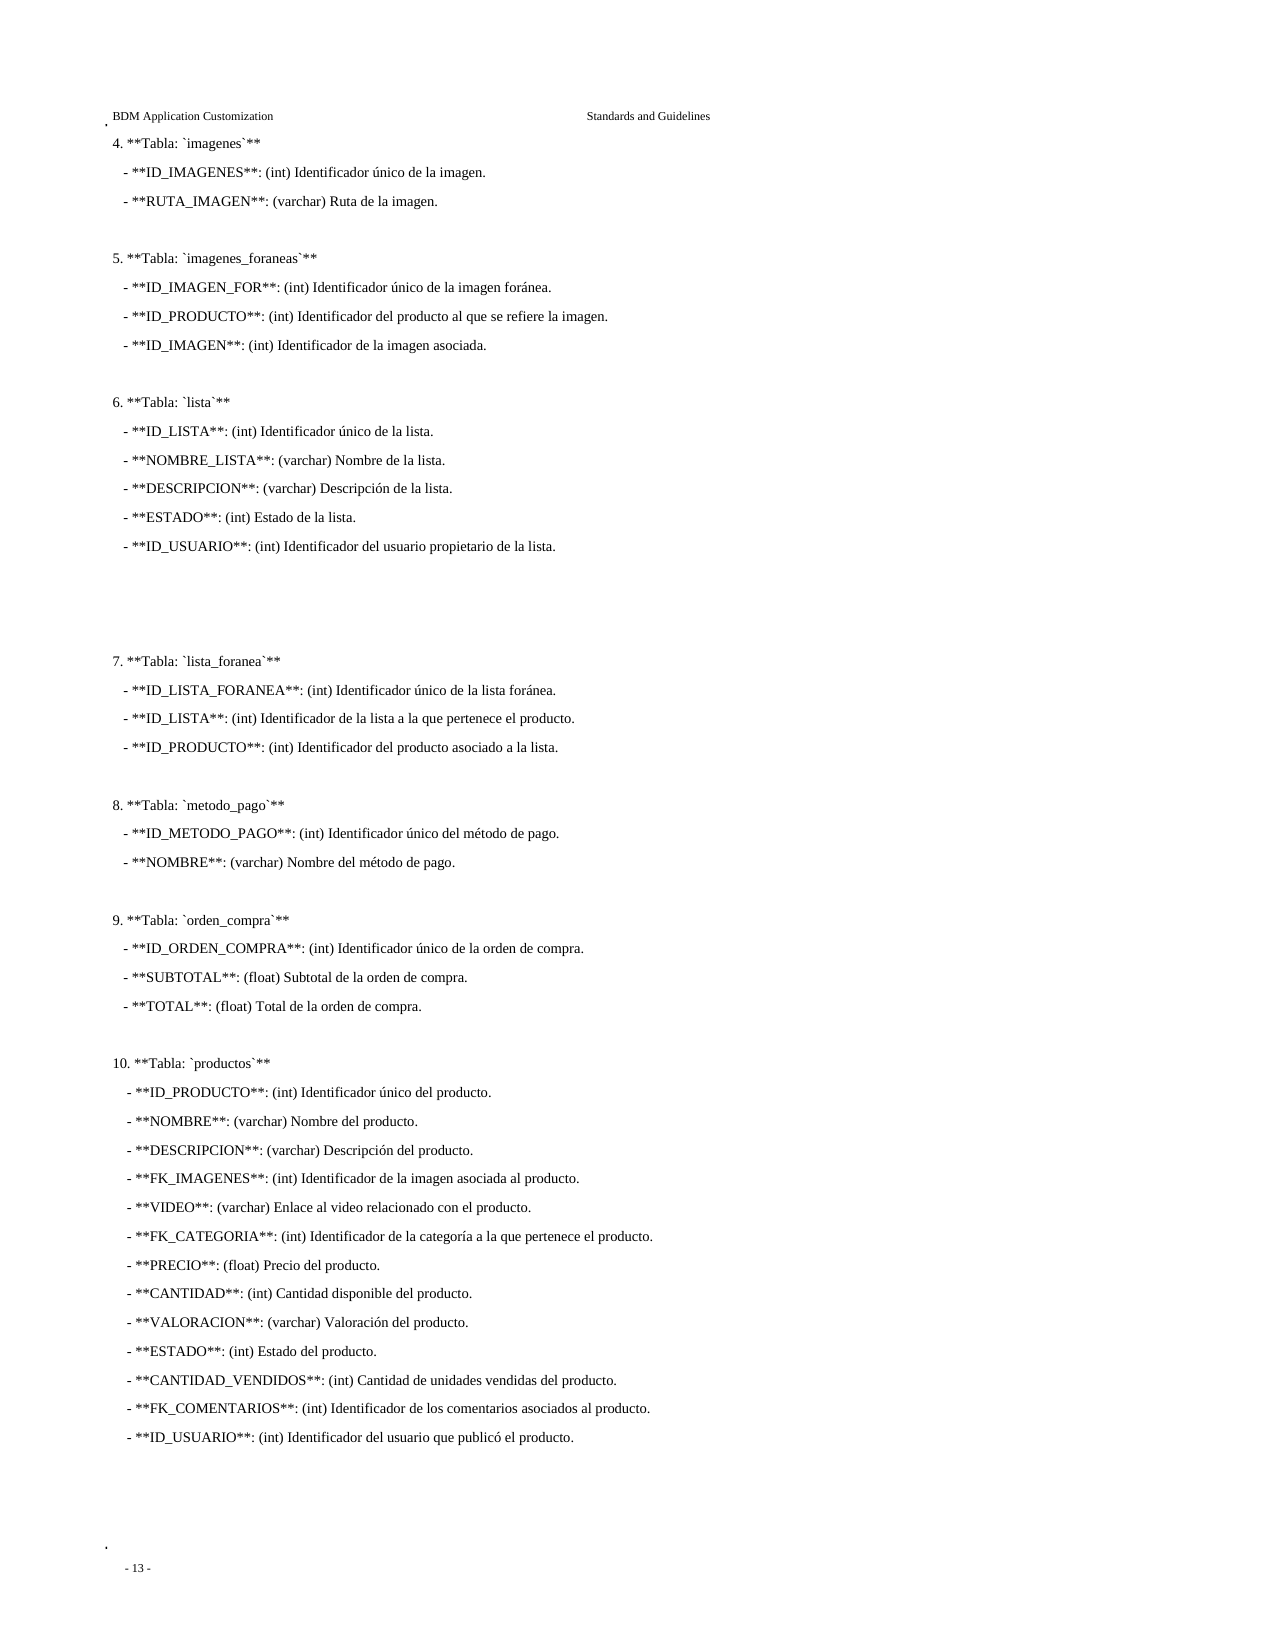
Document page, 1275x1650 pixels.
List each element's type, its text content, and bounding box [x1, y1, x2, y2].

text - **ESTADO**: (int) Estado del producto. [112, 1331, 1162, 1359]
text - **NOMBRE**: (varchar) Nombre del producto. [112, 1101, 1162, 1129]
text - **DESCRIPCION**: (varchar) Descripción de la lista. [112, 468, 1162, 497]
text - **ESTADO**: (int) Estado de la lista. [112, 497, 1162, 526]
text - **PRECIO**: (float) Precio del producto. [112, 1244, 1162, 1273]
text - **FK_CATEGORIA**: (int) Identificador de la categoría a la que pertenece el producto. [112, 1216, 1162, 1244]
text 7. **Tabla: `lista_foranea`** [112, 641, 1162, 669]
text - **VALORACION**: (varchar) Valoración del producto. [112, 1302, 1162, 1331]
text - **ID_ORDEN_COMPRA**: (int) Identificador único de la orden de compra. [112, 928, 1162, 957]
text - **ID_PRODUCTO**: (int) Identificador del producto asociado a la lista. [112, 727, 1162, 756]
text - **DESCRIPCION**: (varchar) Descripción del producto. [112, 1129, 1162, 1158]
text 6. **Tabla: `lista`** [112, 382, 1162, 411]
text - **FK_IMAGENES**: (int) Identificador de la imagen asociada al producto. [112, 1158, 1162, 1187]
text - **FK_COMENTARIOS**: (int) Identificador de los comentarios asociados al producto. [112, 1388, 1162, 1417]
text 10. **Tabla: `productos`** [112, 1043, 1162, 1072]
text - **ID_PRODUCTO**: (int) Identificador del producto al que se refiere la imagen. [112, 296, 1162, 324]
text - **ID_LISTA**: (int) Identificador de la lista a la que pertenece el producto. [112, 698, 1162, 727]
text - **ID_IMAGEN_FOR**: (int) Identificador único de la imagen foránea. [112, 267, 1162, 296]
text - **TOTAL**: (float) Total de la orden de compra. [112, 986, 1162, 1014]
text - **SUBTOTAL**: (float) Subtotal de la orden de compra. [112, 957, 1162, 986]
text - **ID_IMAGEN**: (int) Identificador de la imagen asociada. [112, 324, 1162, 353]
text 4. **Tabla: `imagenes`** [112, 123, 1162, 152]
text - **VIDEO**: (varchar) Enlace al video relacionado con el producto. [112, 1187, 1162, 1216]
text 5. **Tabla: `imagenes_foraneas`** [112, 238, 1162, 267]
text - **RUTA_IMAGEN**: (varchar) Ruta de la imagen. [112, 181, 1162, 209]
text - **ID_LISTA_FORANEA**: (int) Identificador único de la lista foránea. [112, 669, 1162, 698]
text 9. **Tabla: `orden_compra`** [112, 899, 1162, 928]
text - **ID_IMAGENES**: (int) Identificador único de la imagen. [112, 152, 1162, 181]
text - **ID_USUARIO**: (int) Identificador del usuario que publicó el producto. [112, 1417, 1162, 1446]
text 8. **Tabla: `metodo_pago`** [112, 784, 1162, 813]
text - **NOMBRE_LISTA**: (varchar) Nombre de la lista. [112, 439, 1162, 468]
text - **NOMBRE**: (varchar) Nombre del método de pago. [112, 842, 1162, 871]
text - **ID_LISTA**: (int) Identificador único de la lista. [112, 411, 1162, 439]
text - **ID_METODO_PAGO**: (int) Identificador único del método de pago. [112, 813, 1162, 842]
text - **ID_USUARIO**: (int) Identificador del usuario propietario de la lista. [112, 526, 1162, 554]
text - **CANTIDAD_VENDIDOS**: (int) Cantidad de unidades vendidas del producto. [112, 1359, 1162, 1388]
text - **CANTIDAD**: (int) Cantidad disponible del producto. [112, 1273, 1162, 1302]
text - **ID_PRODUCTO**: (int) Identificador único del producto. [112, 1072, 1162, 1101]
